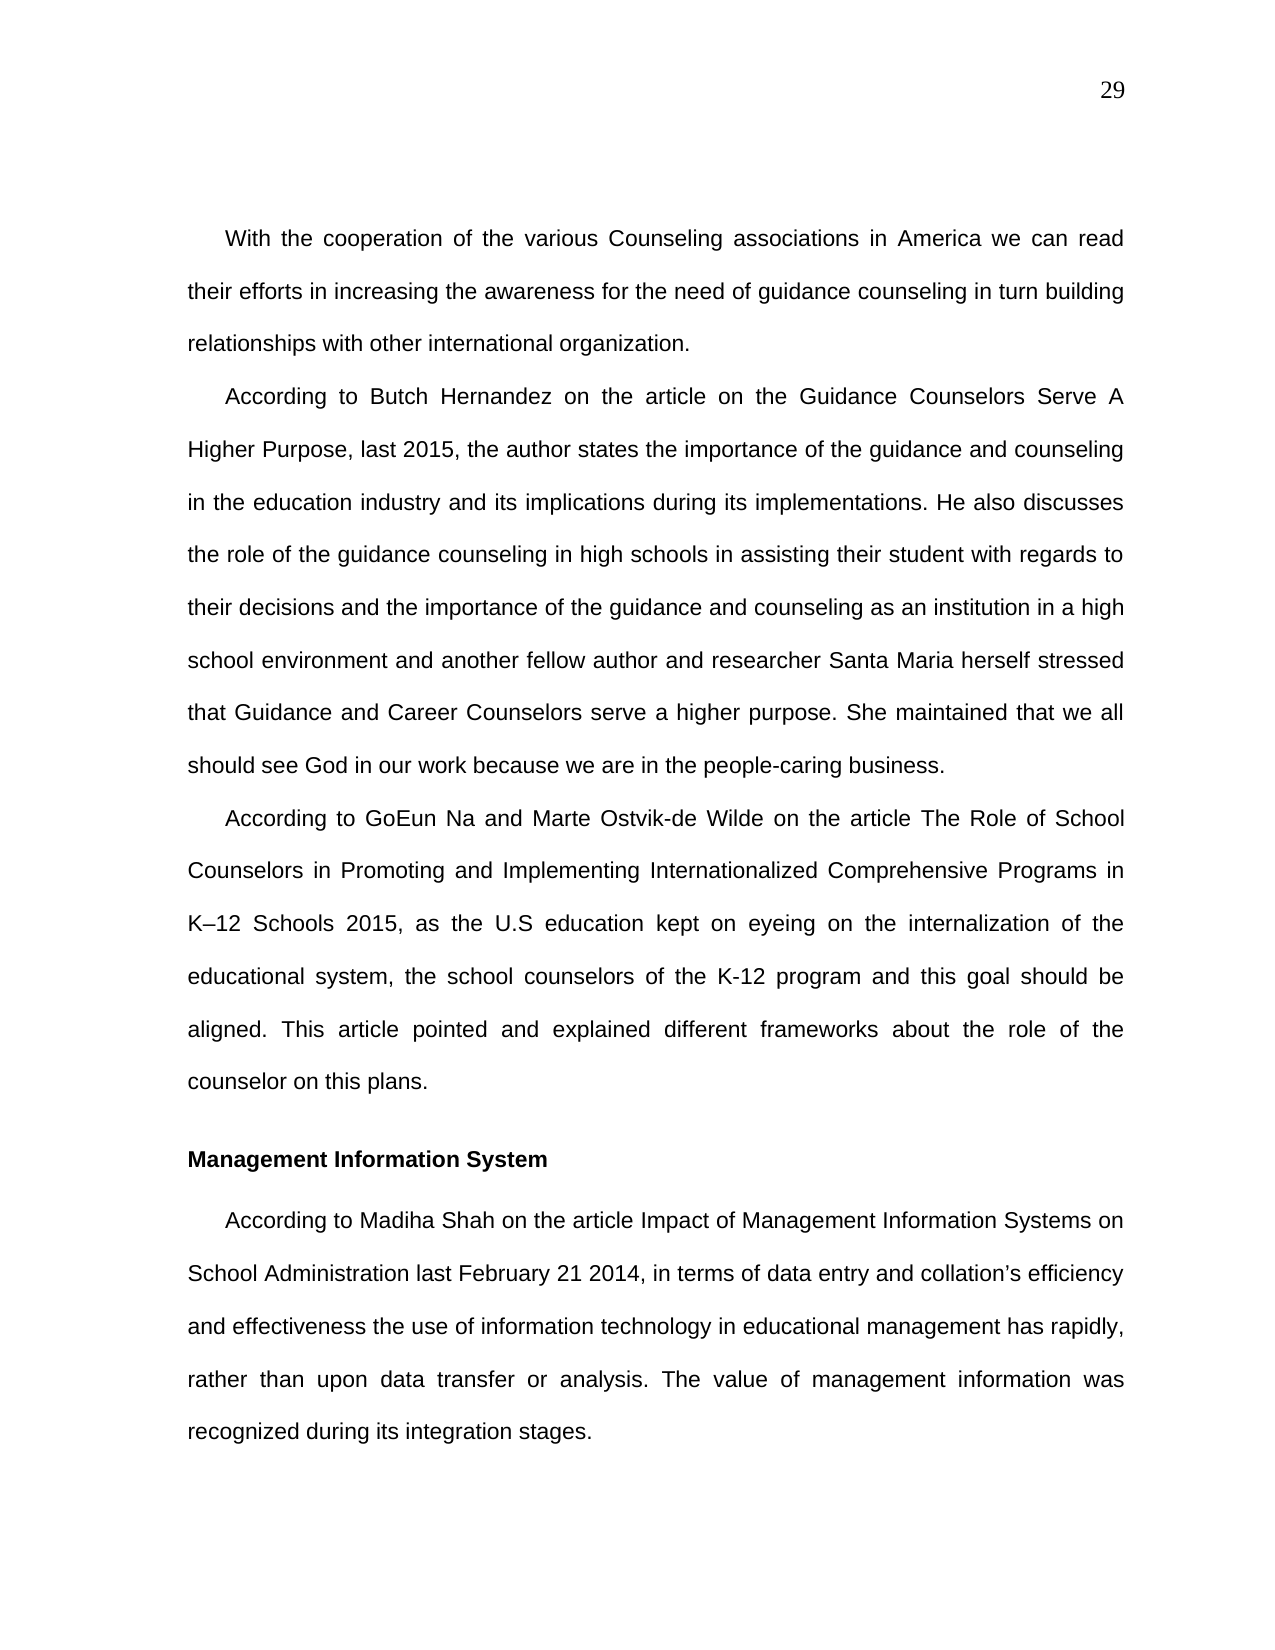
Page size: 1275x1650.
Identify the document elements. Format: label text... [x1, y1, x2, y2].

text According to GoEun Na and Marte Ostvik-de Wilde on the article The Role of School Counselors in Promoting and Implementing Internationalized Comprehensive Programs in K–12 Schools 2015, as the U.S education kept on eyeing on the internalization of the educational system, the school counselors of the K-12 program and this goal should be aligned. This article pointed and explained different frameworks about the role of the counselor on this plans. [187, 805, 1125, 1095]
text According to Butch Hernandez on the article on the Guidance Counselors Serve A Higher Purpose, last 2015, the author states the importance of the guidance and counseling in the education industry and its implications during its implementations. He also discusses the role of the guidance counseling in high schools in assisting their student with regards to their decisions and the importance of the guidance and counseling as an institution in a high school environment and another fellow author and researcher Santa Maria herself stressed that Guidance and Career Counselors serve a higher purpose. She maintained that we all should see God in our work because we are in the people-caring business. [187, 383, 1125, 778]
text According to Madiha Shah on the article Impact of Management Information Systems on School Administration last February 21 2014, in terms of data entry and collation’s efficiency and effectiveness the use of information technology in educational management has rapidly, rather than upon data transfer or analysis. The value of management information was recognized during its integration stages. [187, 1207, 1125, 1444]
text With the cooperation of the various Counseling associations in America we can read their efforts in increasing the awareness for the need of guidance counseling in turn building relationships with other international organization. [187, 225, 1125, 357]
subtitle Management Information System [187, 1146, 1125, 1172]
